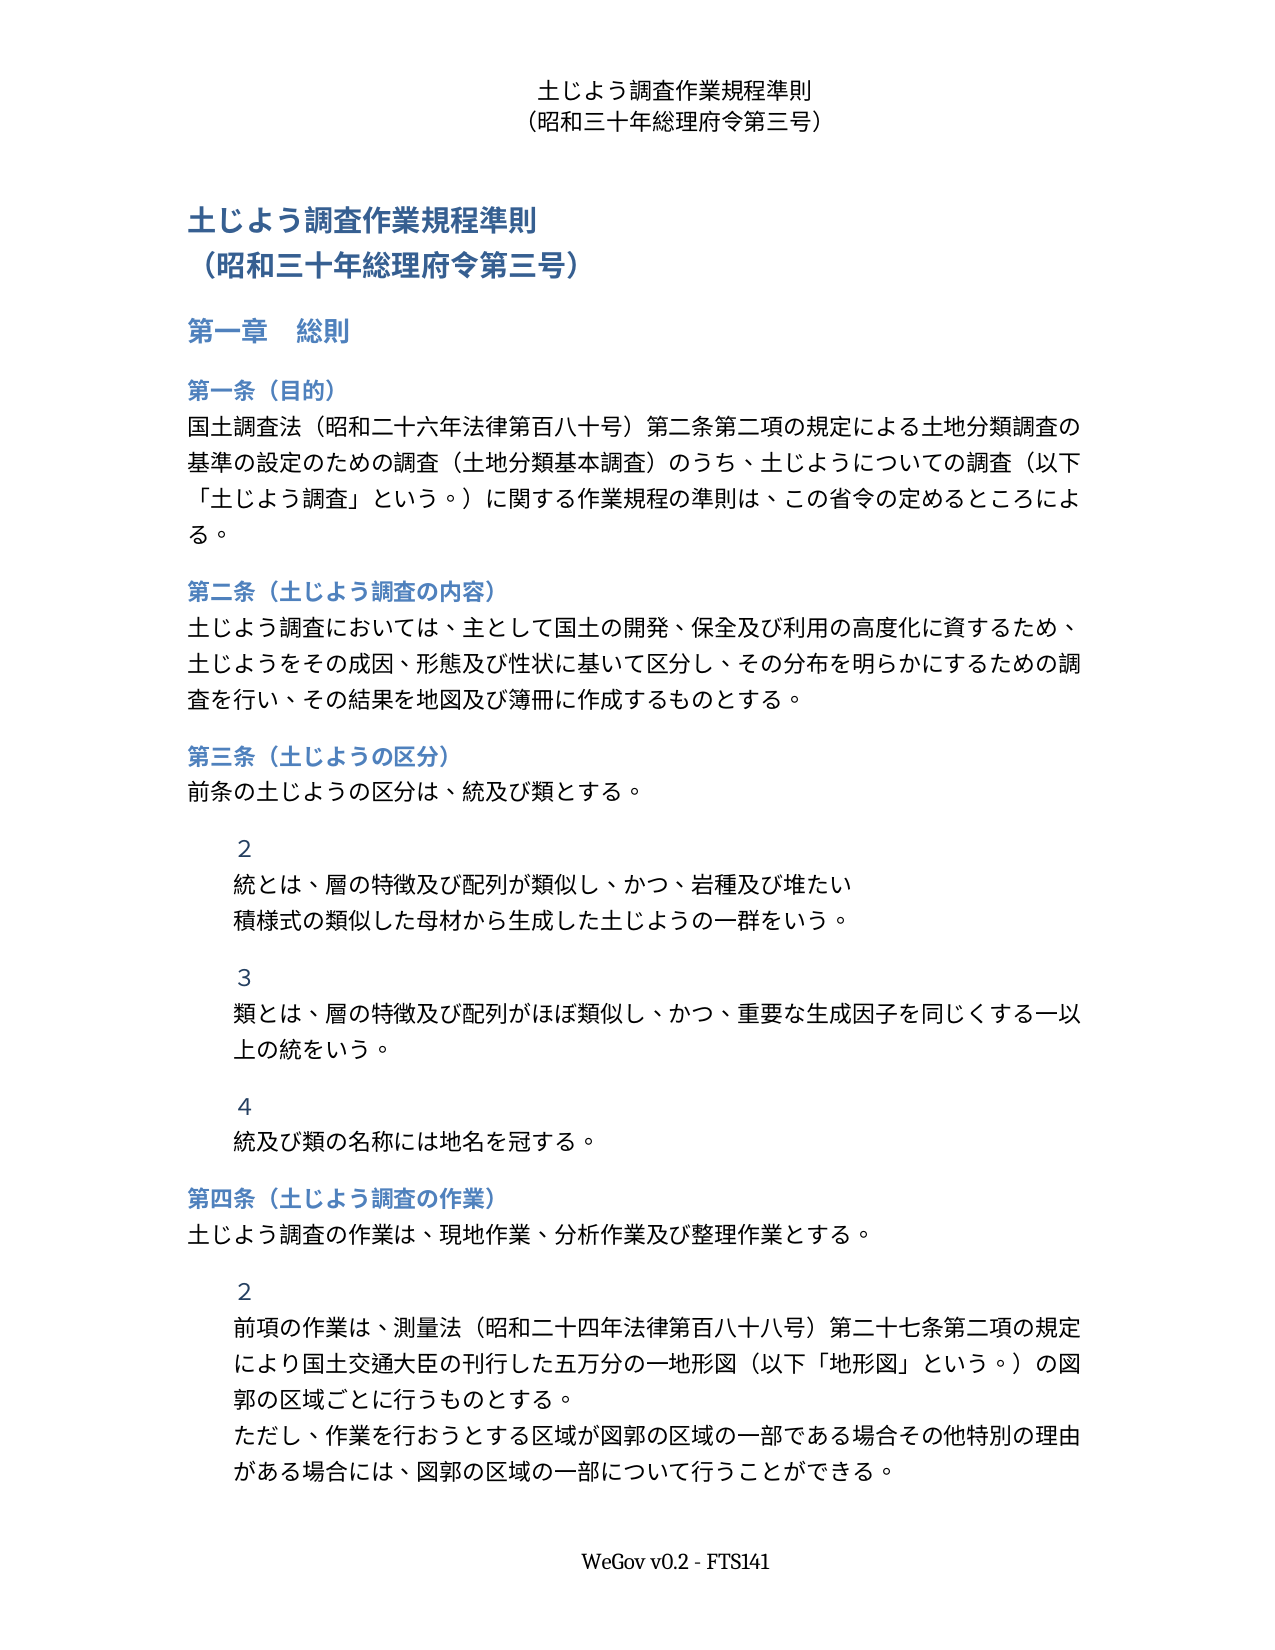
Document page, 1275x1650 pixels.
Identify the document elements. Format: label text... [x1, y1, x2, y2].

text 国土調査法（昭和二十六年法律第百八十号）第二条第二項の規定による土地分類調査の基準の設定のための調査（土地分類基本調査）のうち、土じようについての調査（以下「土じよう調査」という。）に関する作業規程の準則は、この省令の定めるところによる。 [187, 411, 1087, 550]
subtitle 第三条（土じようの区分） [187, 740, 1087, 772]
text 統とは、層の特徴及び配列が類似し、かつ、岩種及び堆たい 積様式の類似した母材から生成した土じようの一群をいう。 [233, 869, 1087, 936]
subtitle ２ [233, 833, 1087, 864]
text 前項の作業は、測量法（昭和二十四年法律第百八十八号）第二十七条第二項の規定により国土交通大臣の刊行した五万分の一地形図（以下「地形図」という。）の図郭の区域ごとに行うものとする。 ただし、作業を行おうとする区域が図郭の区域の一部である場合その他特別の理由がある場合には、図郭の区域の一部について行うことができる。 [233, 1312, 1087, 1487]
text 類とは、層の特徴及び配列がほぼ類似し、かつ、重要な生成因子を同じくする一以上の統をいう。 [233, 998, 1087, 1065]
text 前条の土じようの区分は、統及び類とする。 [187, 776, 1087, 808]
text 土じよう調査においては、主として国土の開発、保全及び利用の高度化に資するため、土じようをその成因、形態及び性状に基いて区分し、その分布を明らかにするための調査を行い、その結果を地図及び簿冊に作成するものとする。 [187, 612, 1087, 715]
subtitle 第一章 総則 [187, 312, 1087, 349]
subtitle ４ [233, 1090, 1087, 1122]
subtitle 第二条（土じよう調査の内容） [187, 576, 1087, 607]
text 土じよう調査の作業は、現地作業、分析作業及び整理作業とする。 [187, 1219, 1087, 1250]
subtitle ２ [233, 1276, 1087, 1307]
subtitle 土じよう調査作業規程準則 （昭和三十年総理府令第三号） [187, 200, 1087, 285]
subtitle 第一条（目的） [187, 375, 1087, 407]
subtitle 第四条（土じよう調査の作業） [187, 1183, 1087, 1214]
subtitle ３ [233, 962, 1087, 993]
text 統及び類の名称には地名を冠する。 [233, 1126, 1087, 1158]
